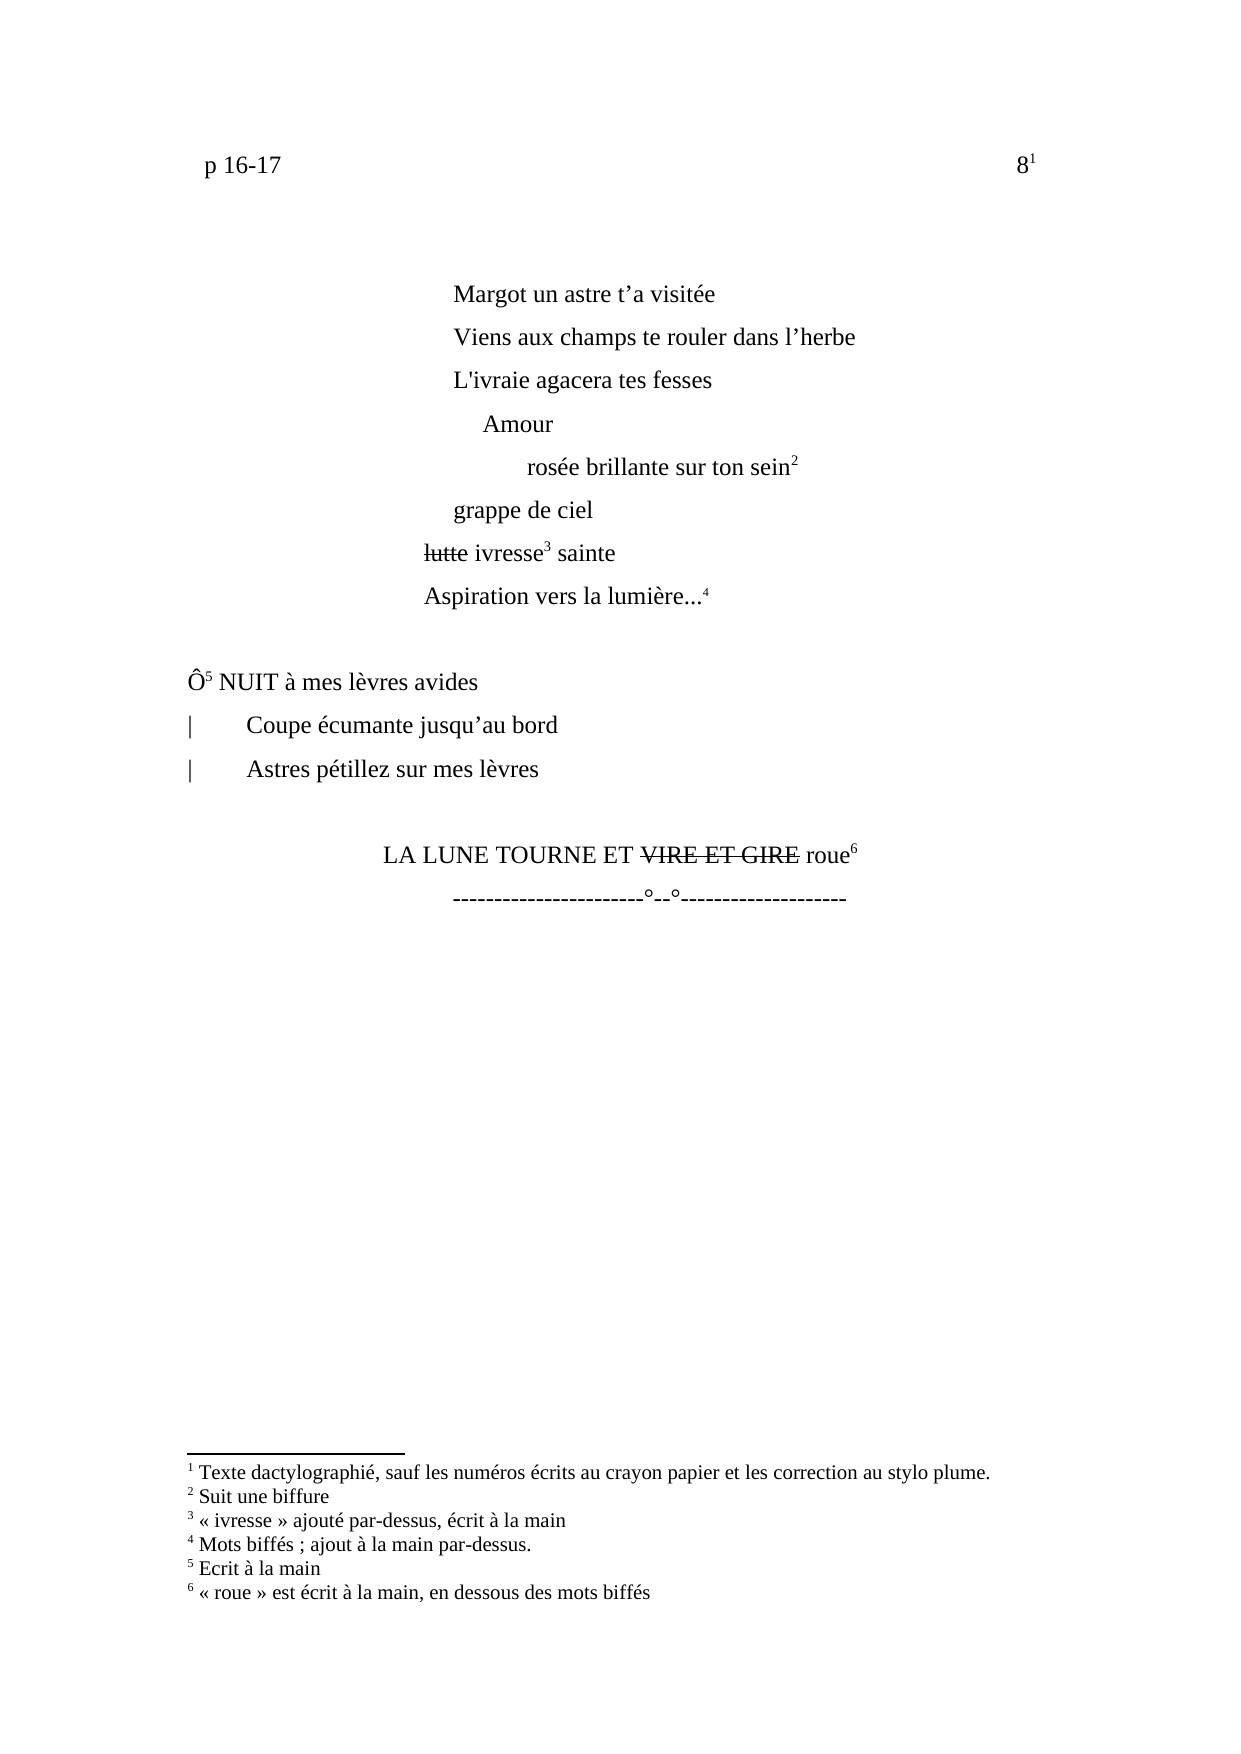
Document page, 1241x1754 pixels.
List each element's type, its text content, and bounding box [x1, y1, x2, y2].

text L'ivraie agacera tes fesses [187, 366, 1053, 394]
text rosée brillante sur ton sein [187, 452, 1053, 481]
text Viens aux champs te rouler dans l’herbe [187, 322, 1053, 351]
text lutte ivresse sainte [187, 538, 1053, 567]
text p 16-17 8 [187, 150, 1053, 179]
text | Coupe écumante jusqu’au bord [187, 711, 1053, 739]
text grappe de ciel [187, 495, 1053, 524]
text Amour [187, 409, 1053, 437]
text Ô NUIT à mes lèvres avides [187, 667, 1053, 696]
text | Astres pétillez sur mes lèvres [187, 754, 1053, 782]
text LA LUNE TOURNE ET VIRE ET GIRE roue [187, 840, 1053, 869]
text Aspiration vers la lumière... [187, 581, 1053, 610]
text Margot un astre t’a visitée [187, 279, 1053, 308]
text -----------------------°--°-------------------- [187, 883, 1053, 912]
